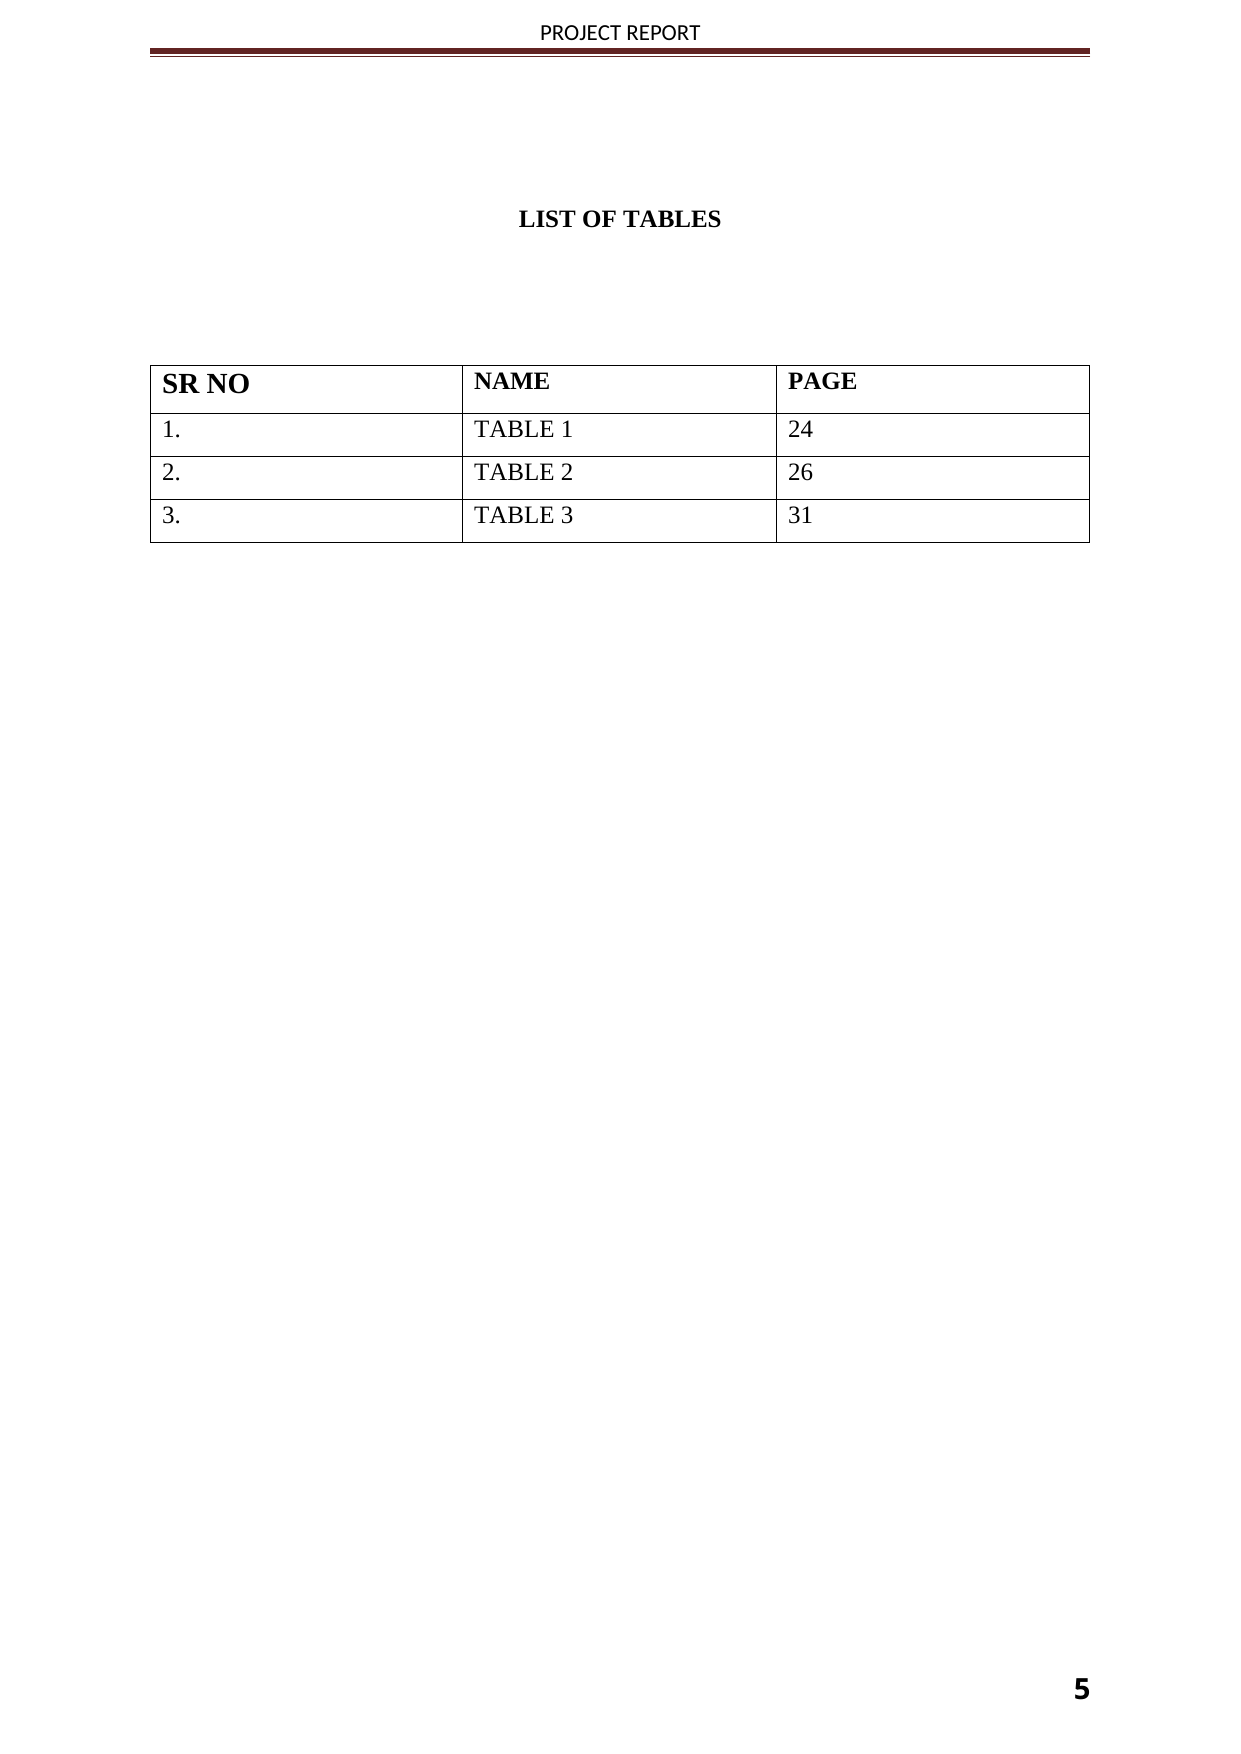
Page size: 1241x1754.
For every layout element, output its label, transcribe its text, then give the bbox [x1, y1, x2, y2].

table_cell 26 [777, 457, 1089, 499]
table_cell TABLE 3 [463, 500, 776, 542]
table_cell 1. [151, 414, 462, 456]
table_cell 3. [151, 500, 462, 542]
table_header NAME [463, 366, 776, 413]
text LIST OF TABLES [150, 204, 1090, 233]
table_cell TABLE 1 [463, 414, 776, 456]
table_cell 2. [151, 457, 462, 499]
table_header PAGE [777, 366, 1089, 413]
table_cell 31 [777, 500, 1089, 542]
table_cell TABLE 2 [463, 457, 776, 499]
table_header SR NO [151, 366, 462, 413]
table_cell 24 [777, 414, 1089, 456]
